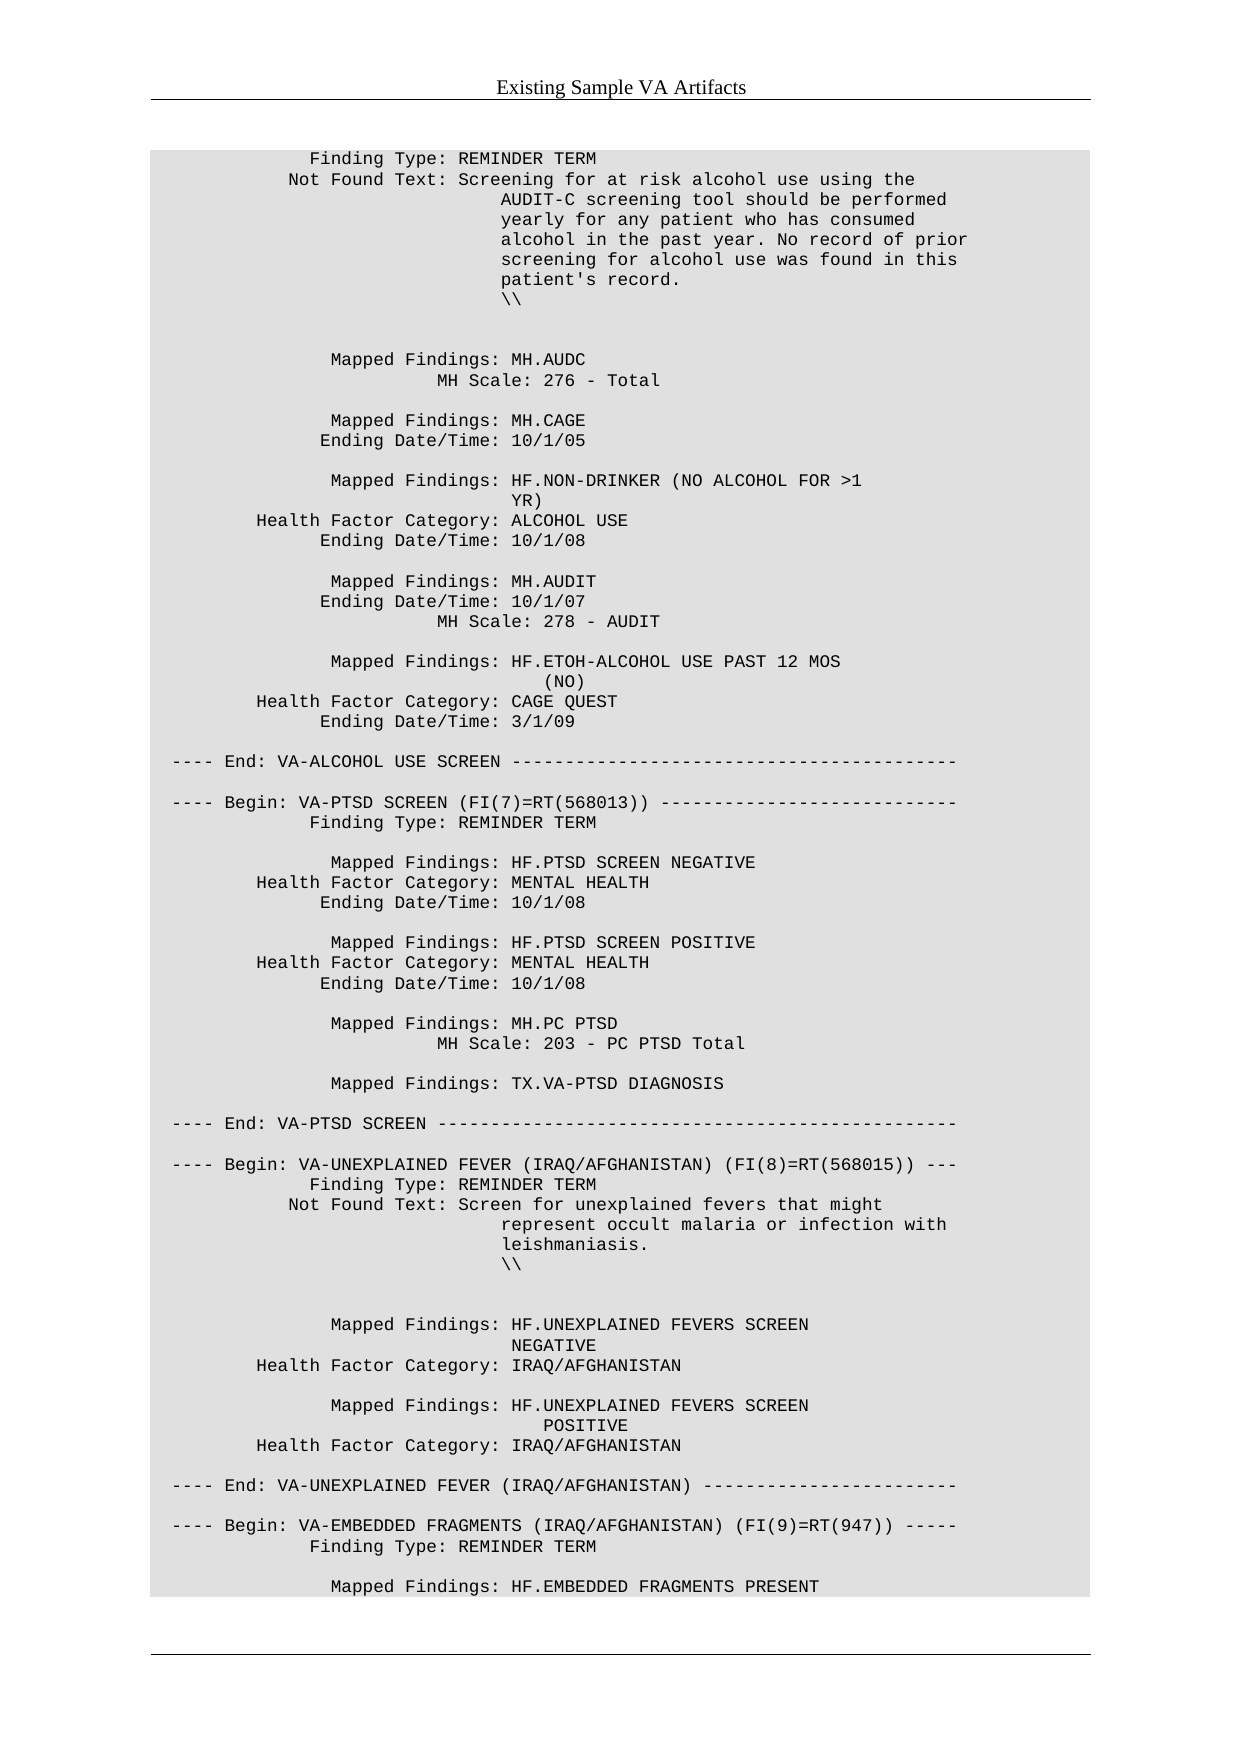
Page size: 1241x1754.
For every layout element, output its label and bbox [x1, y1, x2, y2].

text [150, 150, 1090, 1597]
